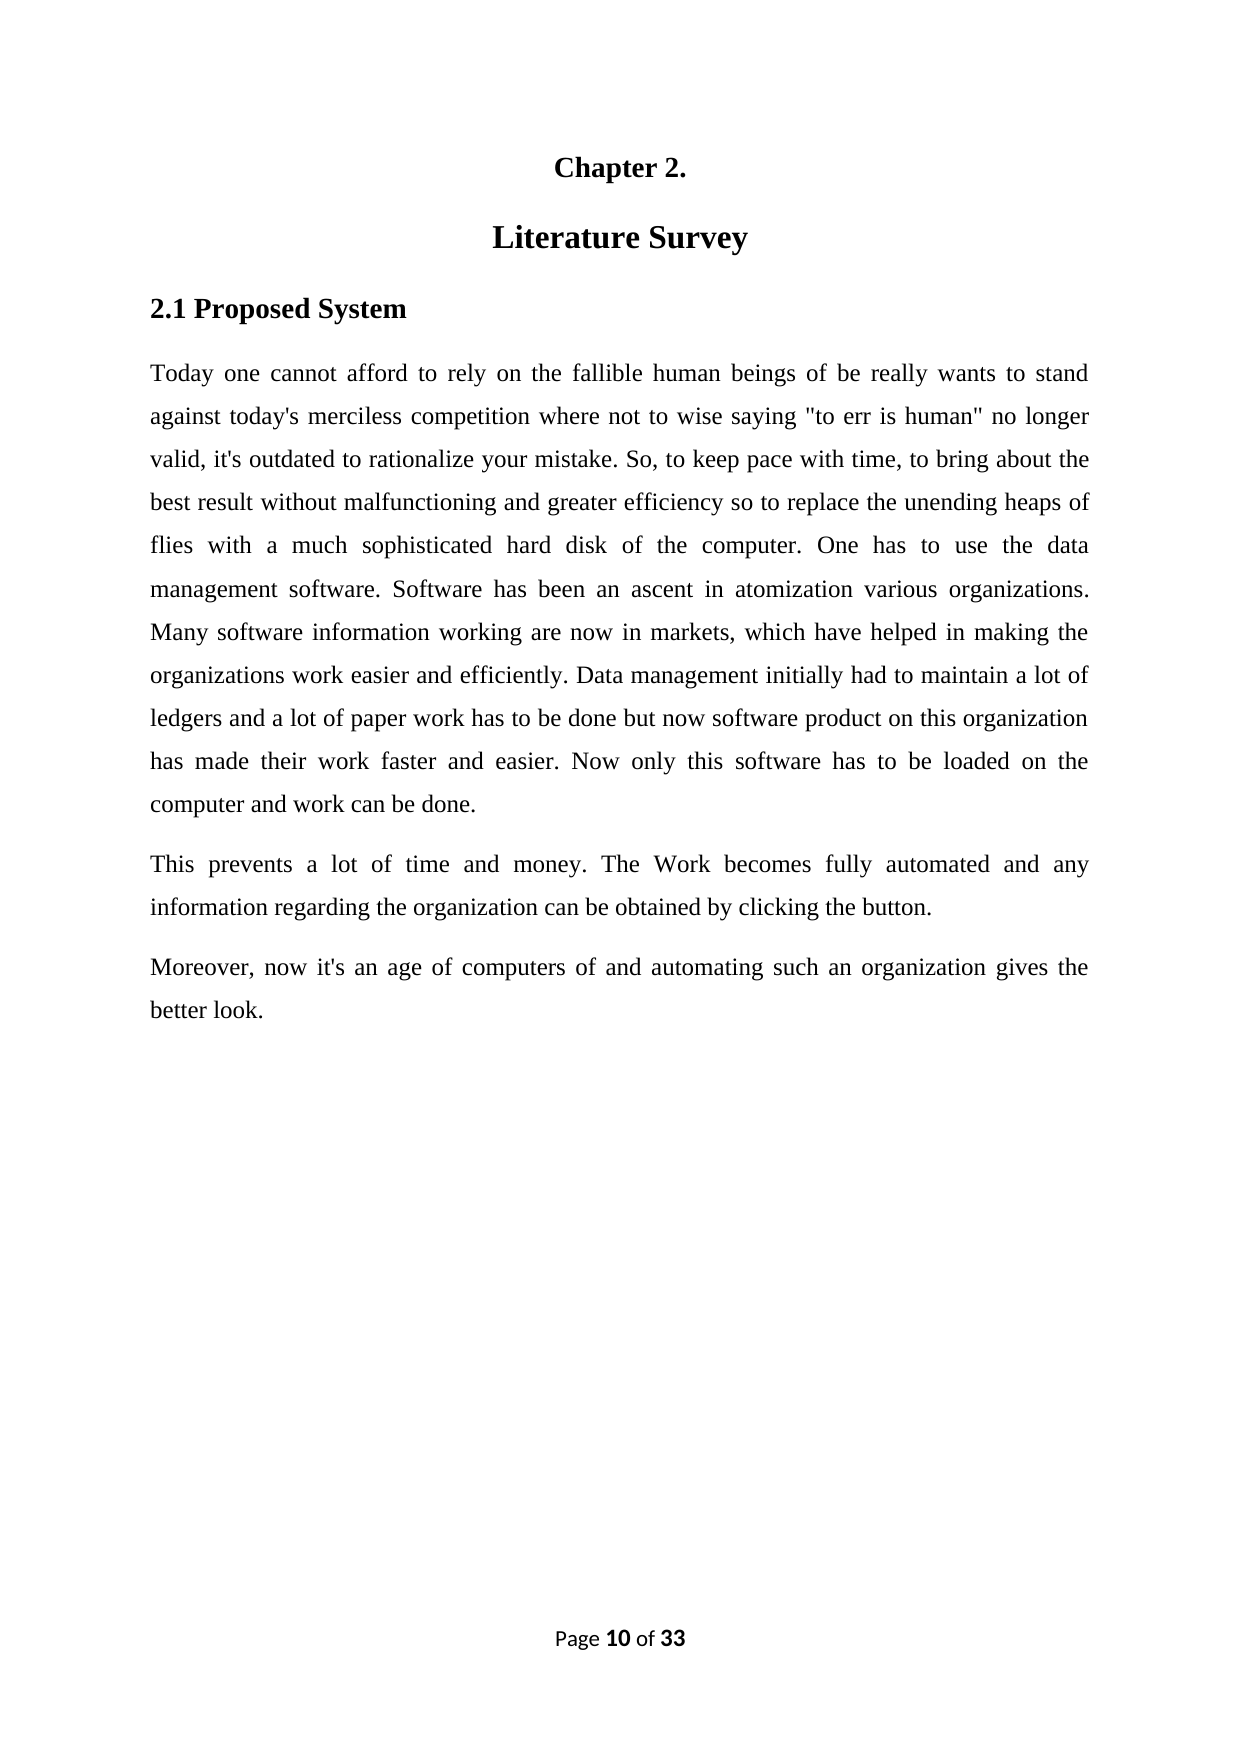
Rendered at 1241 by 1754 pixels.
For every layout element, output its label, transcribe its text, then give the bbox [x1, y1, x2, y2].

text Moreover, now it's an age of computers of and automating such an organization gives the better look. [150, 952, 1090, 1024]
text Chapter 2. [150, 150, 1090, 183]
text Today one cannot afford to rely on the fallible human beings of be really wants to stand against today's merciless competition where not to wise saying "to err is human" no longer valid, it's outdated to rationalize your mistake. So, to keep pace with time, to bring about the best result without malfunctioning and greater efficiency so to replace the unending heaps of flies with a much sophisticated hard disk of the computer. One has to use the data management software. Software has been an ascent in atomization various organizations. Many software information working are now in markets, which have helped in making the organizations work easier and efficiently. Data management initially had to maintain a lot of ledgers and a lot of paper work has to be done but now software product on this organization has made their work faster and easier. Now only this software has to be loaded on the computer and work can be done. [150, 358, 1090, 818]
text 2.1 Proposed System [150, 291, 1090, 325]
text Literature Survey [150, 217, 1090, 255]
text This prevents a lot of time and money. The Work becomes fully automated and any information regarding the organization can be obtained by clicking the button. [150, 849, 1090, 921]
